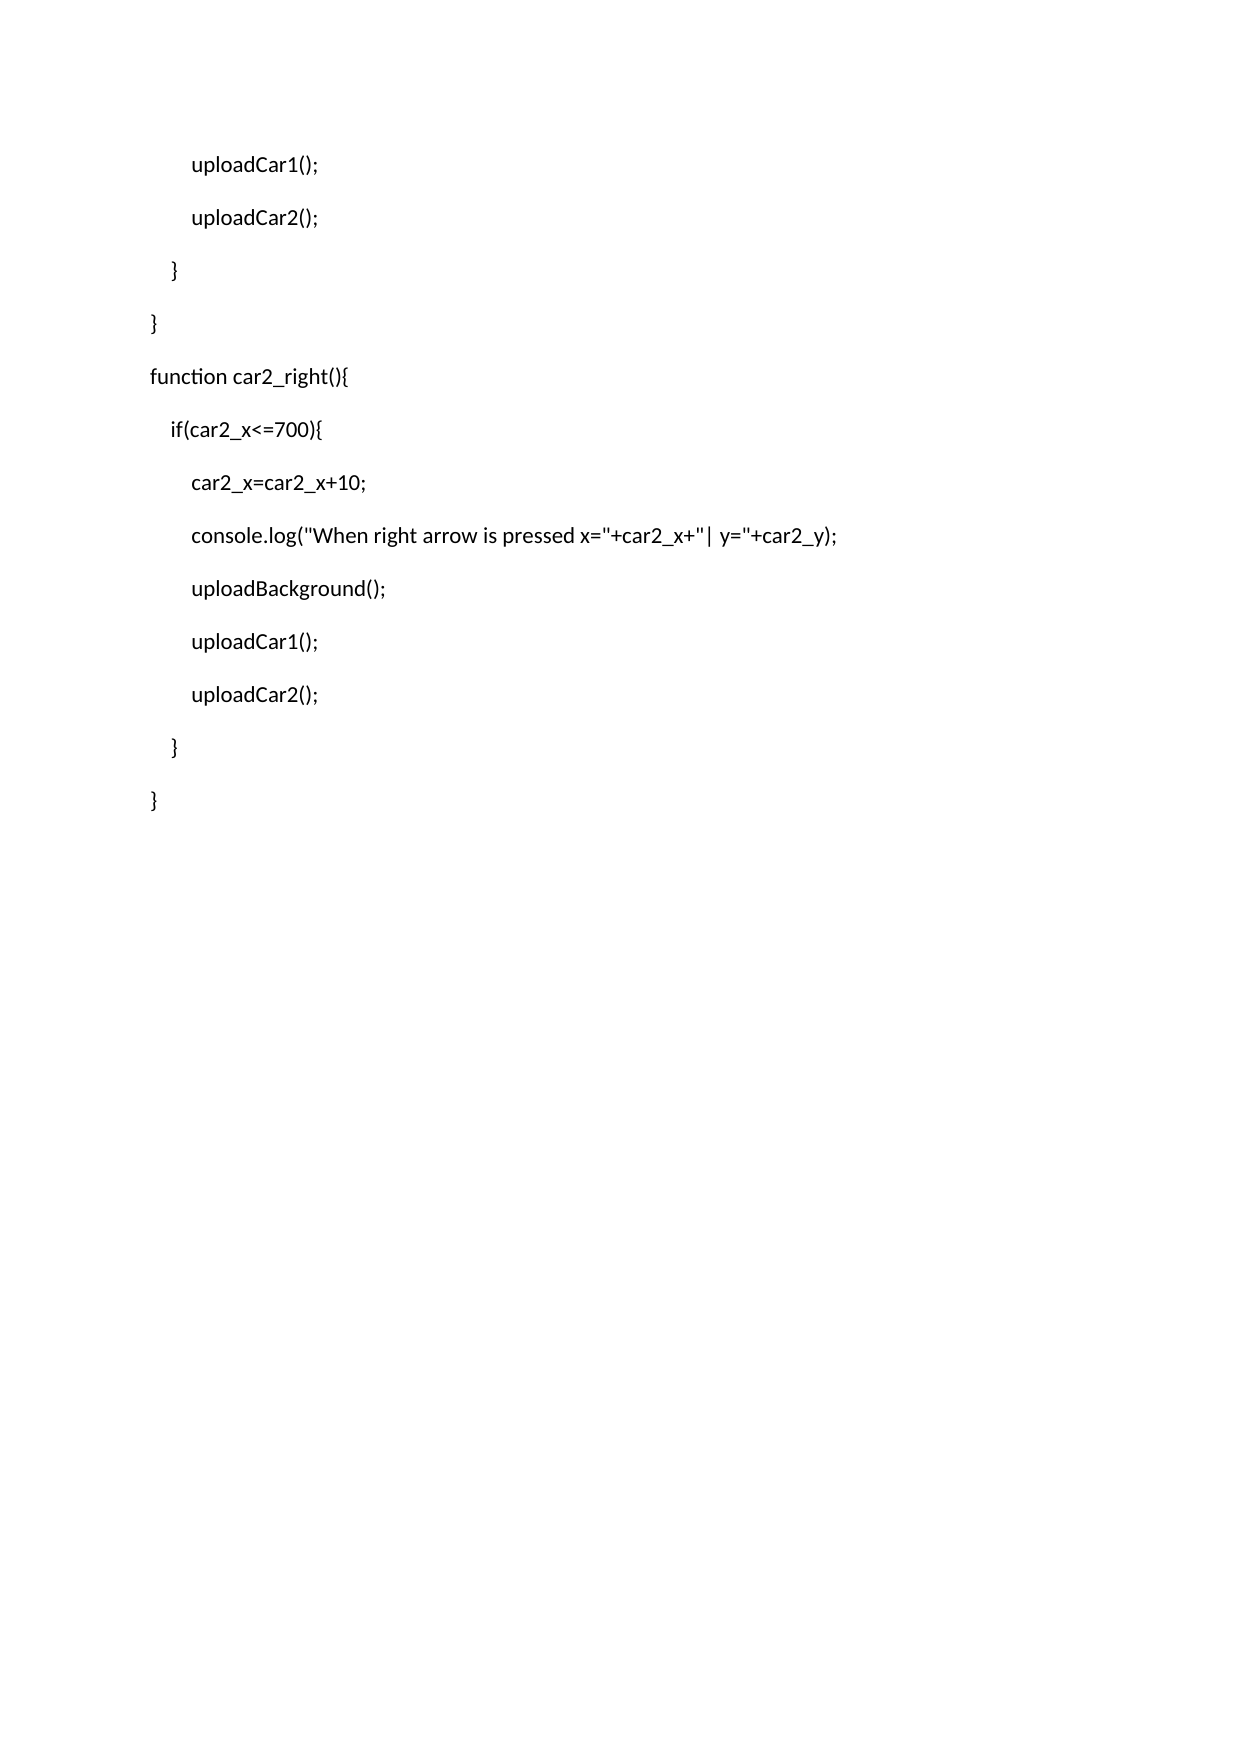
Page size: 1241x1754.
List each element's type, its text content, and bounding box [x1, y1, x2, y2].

text } [150, 733, 1090, 761]
text car2_x=car2_x+10; [150, 468, 1090, 496]
text uploadCar2(); [150, 680, 1090, 708]
text } [150, 786, 1090, 814]
text uploadBackground(); [150, 574, 1090, 602]
text console.log("When right arrow is pressed x="+car2_x+"| y="+car2_y); [150, 521, 1090, 549]
text uploadCar1(); [150, 627, 1090, 655]
text uploadCar2(); [150, 203, 1090, 231]
text function car2_right(){ [150, 362, 1090, 390]
text if(car2_x<=700){ [150, 415, 1090, 443]
text } [150, 256, 1090, 284]
text } [150, 309, 1090, 337]
text uploadCar1(); [150, 150, 1090, 178]
